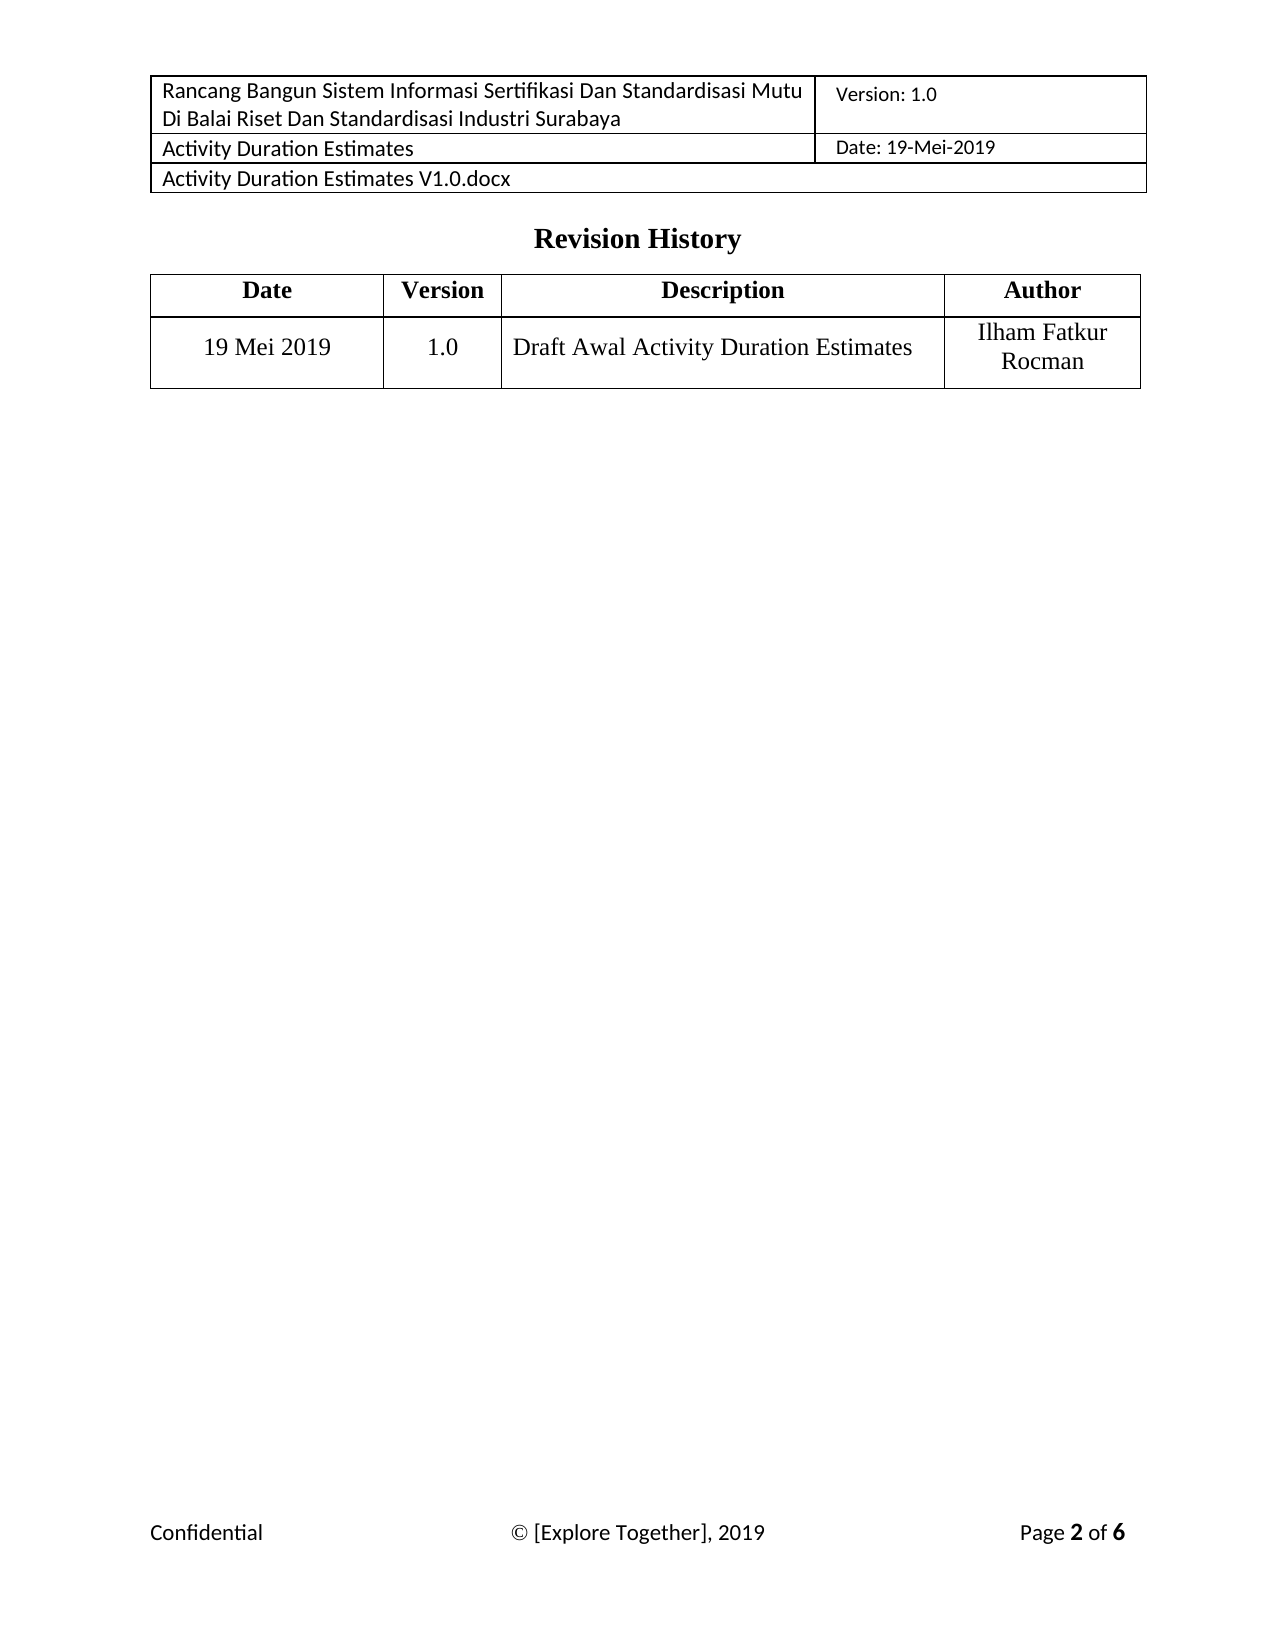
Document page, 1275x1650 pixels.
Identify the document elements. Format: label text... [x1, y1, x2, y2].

table_header Description [502, 275, 944, 316]
table_cell 19 Mei 2019 [151, 318, 383, 387]
text Revision History [150, 221, 1125, 255]
table_header Date [151, 275, 383, 316]
table_header Version [384, 275, 501, 316]
table_cell 1.0 [384, 318, 501, 387]
table_cell Ilham Fatkur Rocman [945, 318, 1140, 387]
table_cell Draft Awal Activity Duration Estimates [502, 318, 944, 387]
table_header Author [945, 275, 1140, 316]
